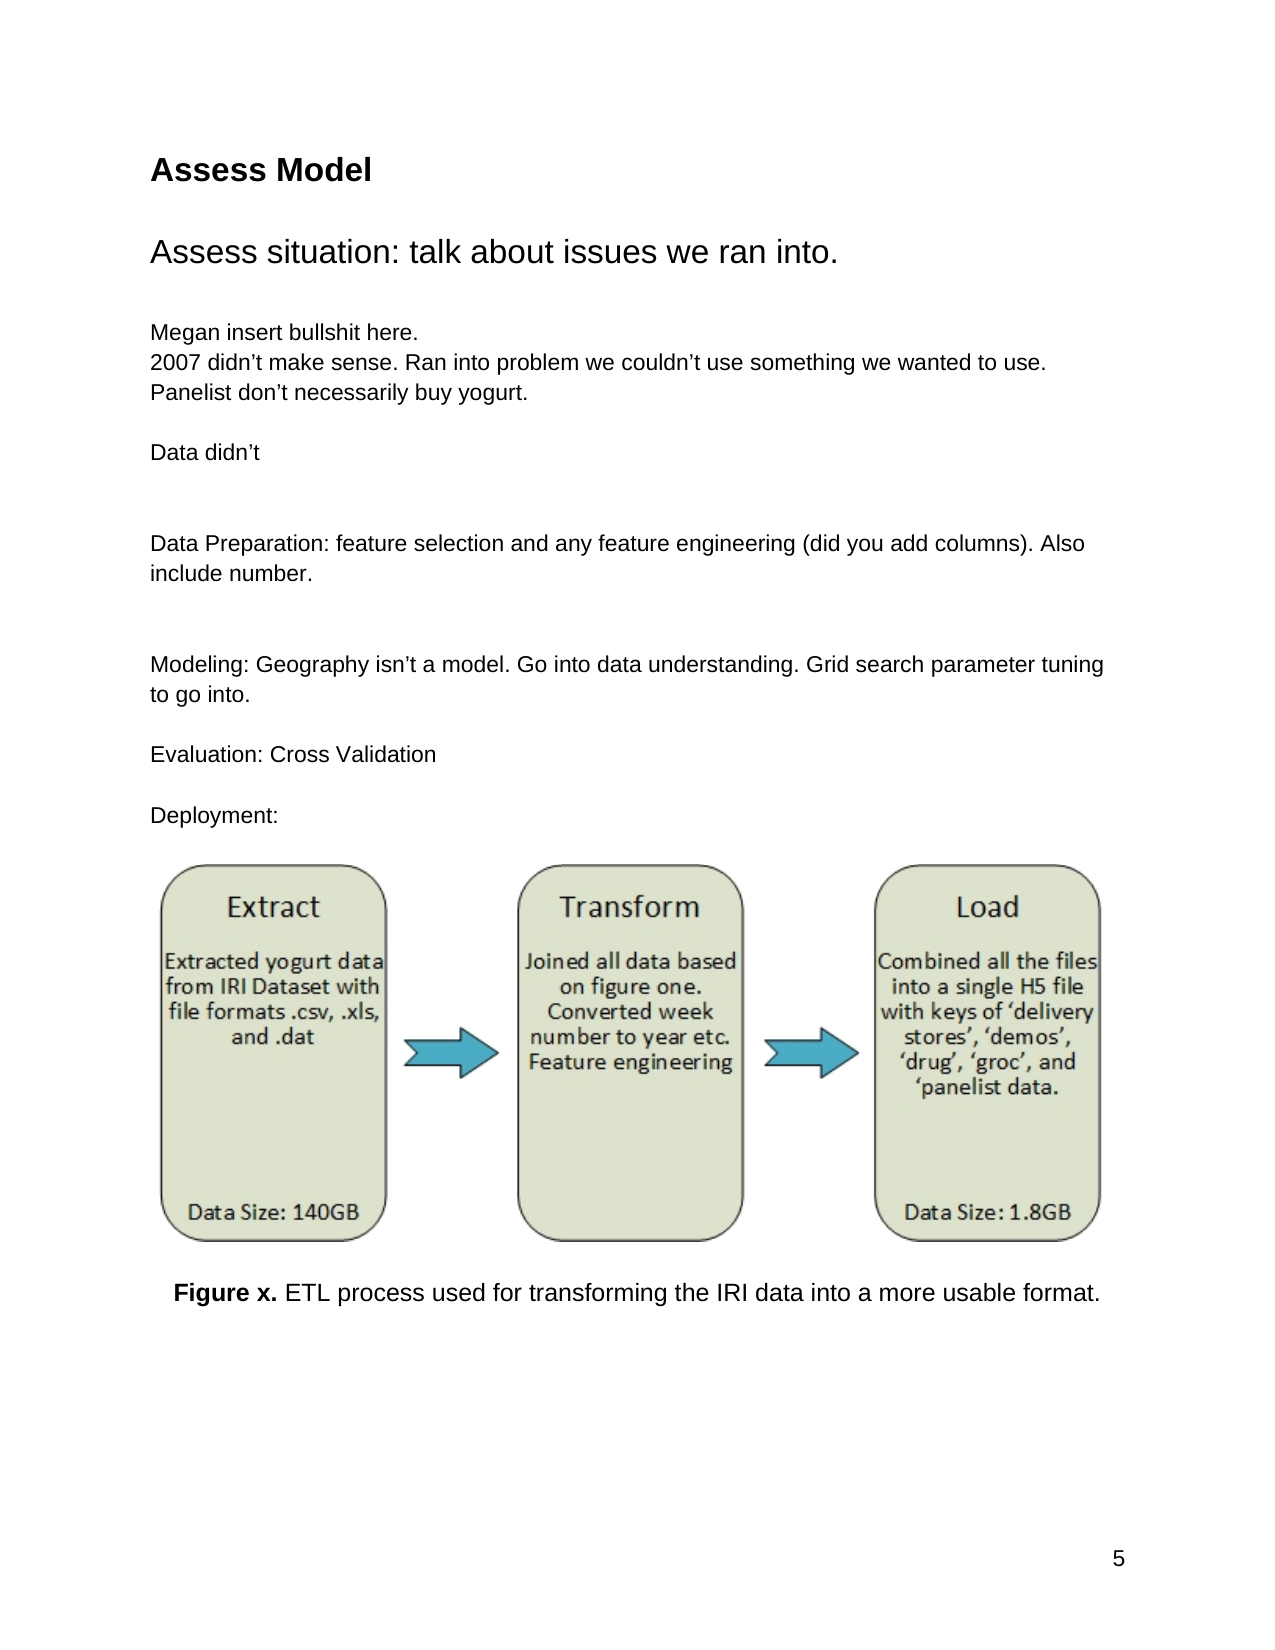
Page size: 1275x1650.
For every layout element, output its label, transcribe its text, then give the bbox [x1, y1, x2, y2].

text Deployment: [150, 802, 1125, 828]
text Assess Model [150, 150, 1125, 188]
text Figure x. ETL process used for transforming the IRI data into a more usable format. [150, 1278, 1125, 1307]
text Megan insert bullshit here. [150, 318, 1125, 345]
text Modeling: Geography isn’t a model. Go into data understanding. Grid search parameter tuning to go into. [150, 651, 1125, 707]
subtitle Assess situation: talk about issues we ran into. [150, 232, 1125, 270]
text Data didn’t [150, 439, 1125, 466]
picture [150, 864, 1117, 1242]
text 2007 didn’t make sense. Ran into problem we couldn’t use something we wanted to use. Panelist don’t necessarily buy yogurt. [150, 349, 1125, 405]
text Data Preparation: feature selection and any feature engineering (did you add columns). Also include number. [150, 530, 1125, 587]
text Evaluation: Cross Validation [150, 741, 1125, 768]
